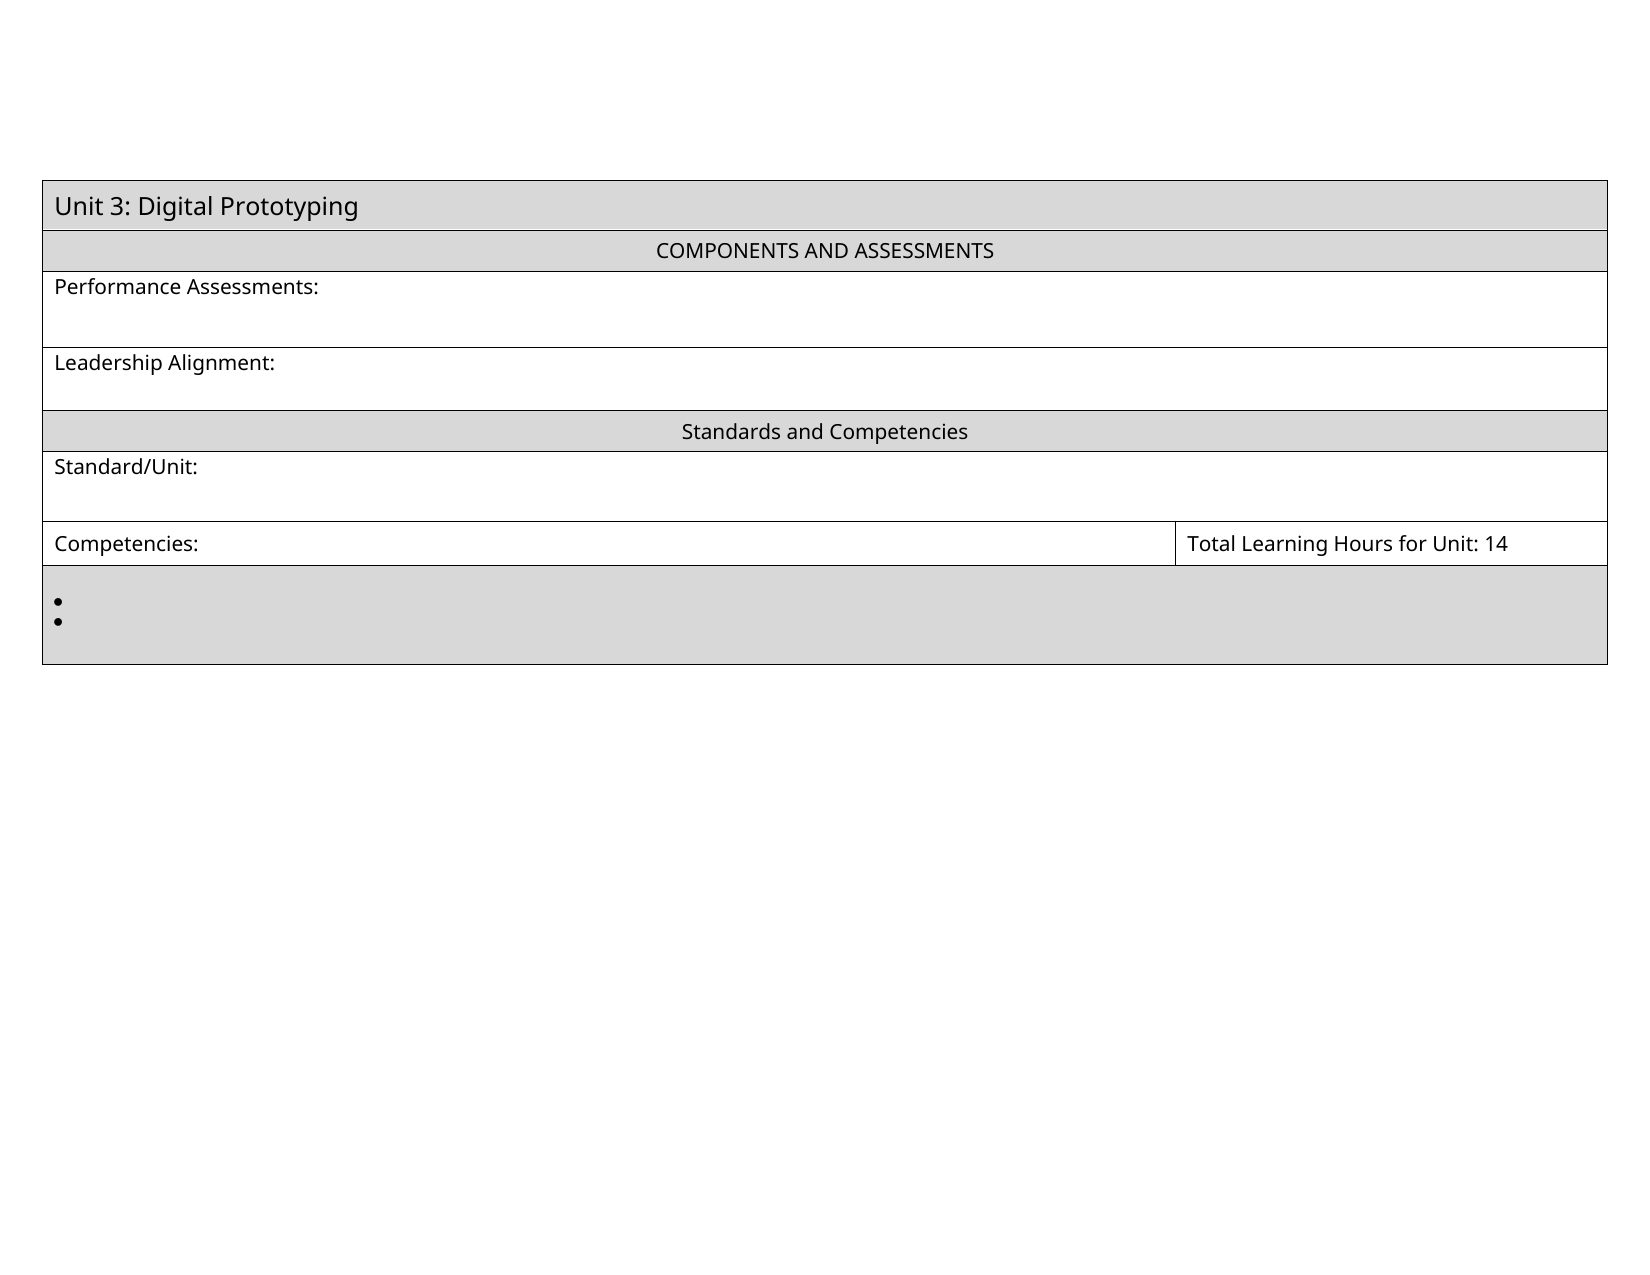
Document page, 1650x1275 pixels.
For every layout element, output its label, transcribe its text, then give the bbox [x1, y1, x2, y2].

table_cell Total Learning Hours for Unit: 14 [1176, 522, 1607, 564]
table_cell Competencies: [43, 522, 1175, 564]
table_cell Standard/Unit: [43, 452, 1607, 521]
table_cell COMPONENTS AND ASSESSMENTS [43, 231, 1607, 271]
table_header Unit 3: Digital Prototyping [43, 181, 1607, 229]
table_cell Performance Assessments: [43, 272, 1607, 347]
table_cell Leadership Alignment: [43, 348, 1607, 410]
table_cell Standards and Competencies [43, 411, 1607, 451]
table_cell [43, 566, 1607, 664]
